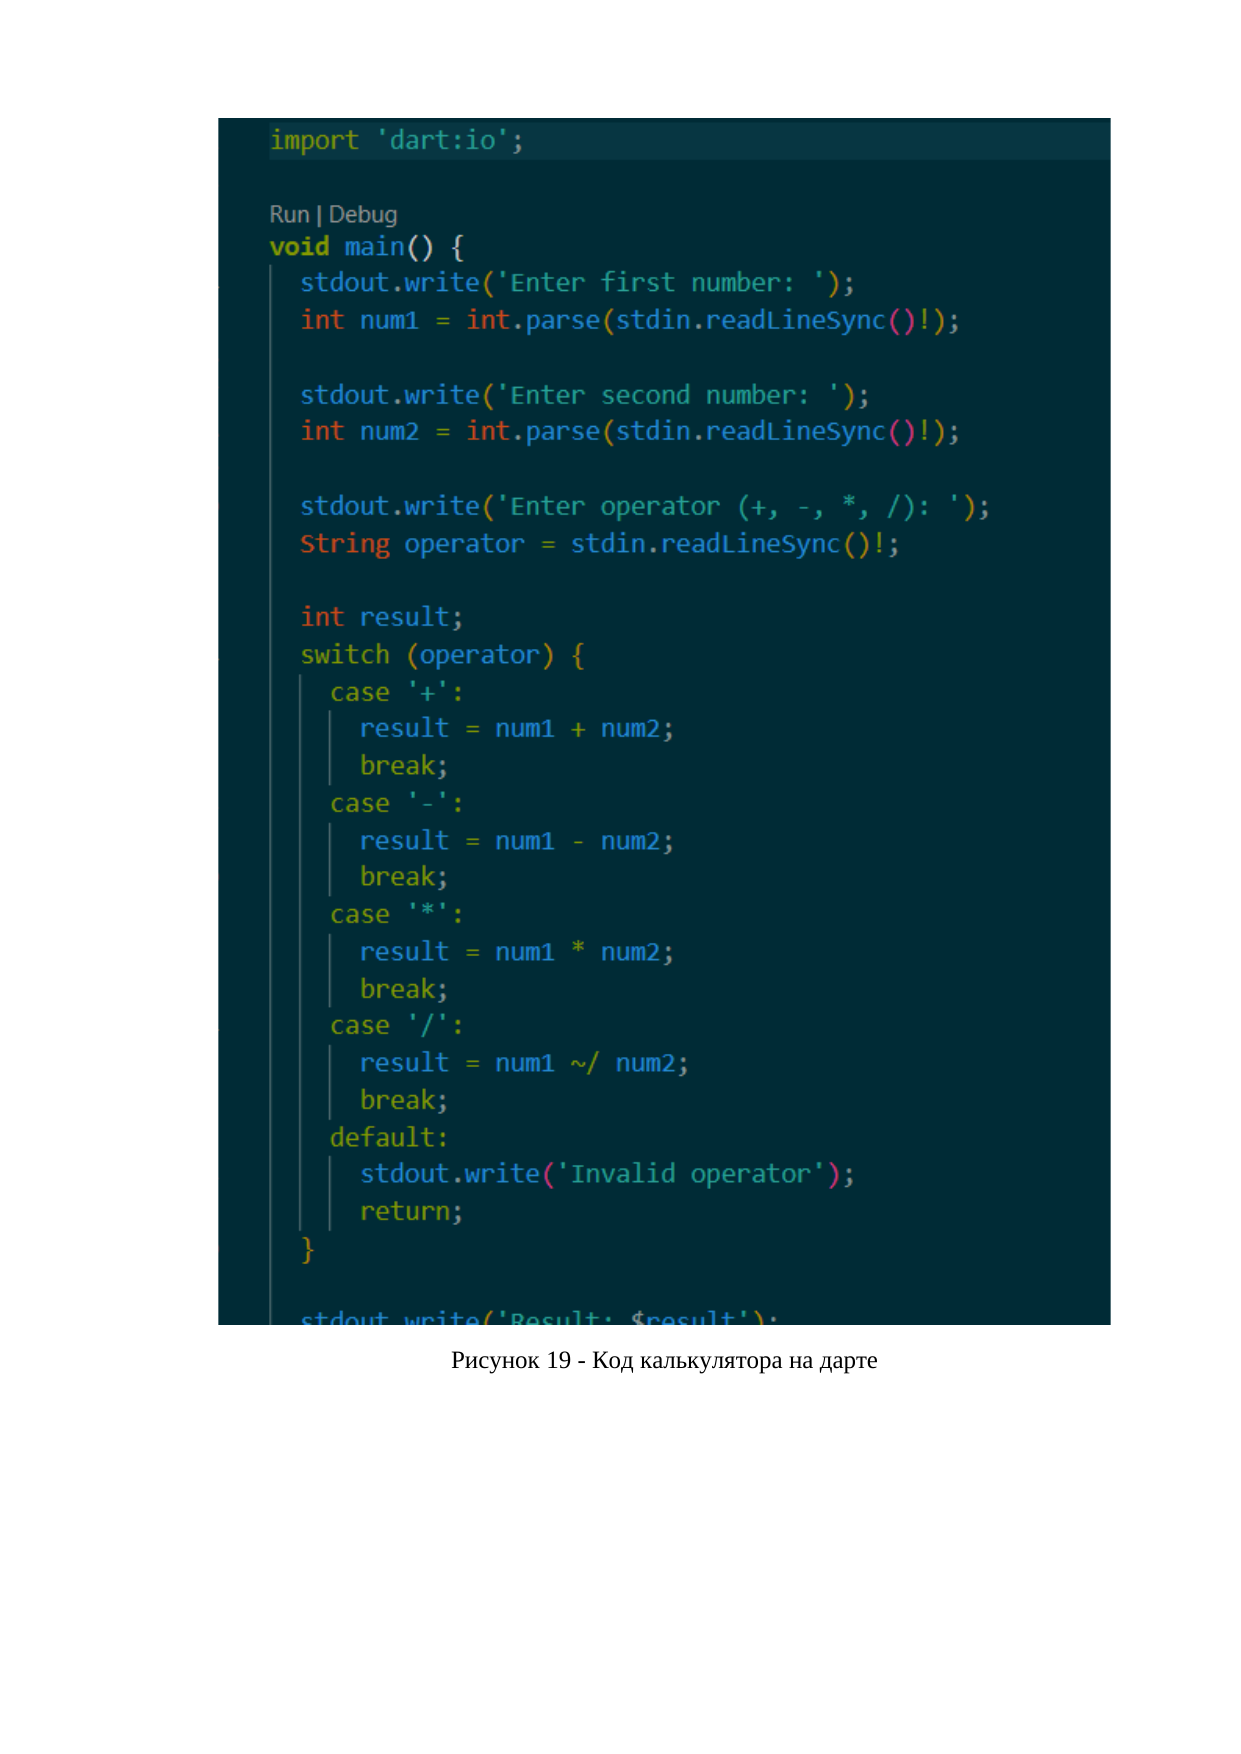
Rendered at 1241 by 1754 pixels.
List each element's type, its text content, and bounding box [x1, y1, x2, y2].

picture [724, 1169, 735, 1180]
picture [761, 539, 780, 552]
picture [390, 984, 405, 998]
picture [526, 1317, 540, 1325]
picture [724, 1313, 735, 1325]
picture [423, 903, 433, 913]
picture [379, 1164, 387, 1182]
picture [316, 534, 328, 552]
picture [331, 798, 358, 812]
picture [950, 324, 957, 333]
picture [472, 390, 479, 397]
picture [406, 978, 435, 998]
picture [570, 1061, 585, 1067]
picture [782, 1169, 804, 1182]
picture [438, 501, 444, 514]
picture [497, 947, 508, 960]
picture [406, 836, 419, 849]
picture [514, 274, 524, 291]
picture [453, 386, 463, 403]
picture [633, 1162, 644, 1182]
picture [303, 284, 313, 291]
picture [362, 612, 367, 625]
picture [406, 1089, 435, 1109]
picture [362, 1206, 389, 1220]
picture [527, 390, 539, 404]
picture [604, 309, 613, 335]
picture [723, 277, 736, 291]
picture [390, 865, 435, 885]
picture [678, 315, 690, 328]
picture [586, 426, 599, 439]
picture [362, 426, 405, 439]
picture [542, 385, 554, 404]
picture [453, 497, 463, 514]
picture [528, 426, 539, 445]
picture [634, 277, 638, 291]
picture [378, 1313, 387, 1325]
picture [407, 312, 414, 328]
picture [754, 1169, 765, 1182]
picture [482, 421, 510, 440]
picture [663, 1055, 675, 1071]
picture [696, 1169, 705, 1182]
picture [874, 315, 883, 328]
picture [678, 384, 690, 404]
picture [318, 273, 328, 291]
picture [404, 390, 435, 403]
picture [362, 1169, 373, 1182]
picture [611, 833, 660, 849]
picture [511, 650, 533, 663]
picture [317, 421, 344, 440]
picture [602, 271, 615, 291]
picture [586, 315, 599, 328]
picture [543, 643, 552, 669]
picture [981, 510, 988, 519]
picture [890, 309, 899, 335]
picture [692, 1169, 698, 1177]
picture [376, 1133, 389, 1146]
picture [633, 539, 644, 552]
picture [906, 496, 913, 521]
picture [484, 271, 493, 297]
picture [316, 497, 328, 514]
picture [392, 1058, 403, 1071]
picture [362, 1089, 389, 1109]
picture [617, 390, 630, 404]
picture [619, 277, 629, 291]
picture [362, 497, 387, 514]
picture [647, 420, 659, 439]
picture [439, 770, 446, 779]
picture [345, 645, 358, 663]
picture [544, 1055, 555, 1071]
picture [299, 210, 310, 222]
picture [467, 650, 472, 663]
picture [392, 242, 397, 255]
picture [465, 278, 479, 291]
picture [404, 278, 428, 291]
picture [422, 941, 432, 960]
picture [708, 390, 719, 404]
picture [390, 1201, 403, 1220]
picture [830, 1162, 838, 1188]
picture [573, 315, 583, 328]
picture [362, 909, 389, 923]
picture [362, 1020, 389, 1034]
picture [647, 390, 658, 404]
picture [317, 607, 344, 626]
picture [422, 687, 435, 700]
picture [625, 1058, 629, 1071]
picture [362, 836, 367, 849]
picture [680, 1067, 687, 1076]
picture [331, 272, 359, 291]
picture [484, 495, 493, 521]
picture [858, 426, 870, 439]
picture [425, 1021, 430, 1032]
picture [633, 390, 643, 404]
picture [574, 1166, 583, 1182]
picture [858, 315, 870, 328]
picture [528, 315, 539, 334]
picture [392, 836, 403, 849]
picture [574, 277, 583, 291]
picture [514, 498, 524, 515]
picture [422, 1052, 432, 1071]
picture [828, 539, 838, 552]
picture [497, 723, 508, 736]
picture [770, 510, 776, 519]
picture [799, 423, 838, 439]
picture [665, 956, 672, 965]
picture [834, 431, 840, 439]
picture [390, 1163, 433, 1182]
picture [586, 1313, 599, 1325]
picture [352, 1317, 365, 1325]
picture [601, 533, 615, 552]
picture [301, 235, 329, 255]
picture [379, 273, 387, 291]
picture [708, 1311, 715, 1325]
picture [618, 1169, 629, 1182]
picture [302, 390, 310, 397]
text Рисунок 19 - Код калькулятора на дарте [177, 1345, 1152, 1374]
picture [666, 426, 671, 439]
picture [362, 754, 389, 774]
picture [303, 1237, 314, 1264]
picture [558, 501, 568, 515]
picture [544, 1317, 553, 1325]
picture [376, 947, 389, 960]
picture [603, 1169, 615, 1182]
picture [692, 278, 698, 291]
picture [271, 124, 1111, 158]
picture [347, 539, 358, 552]
picture [571, 723, 585, 737]
picture [768, 277, 774, 291]
picture [331, 495, 359, 514]
picture [406, 1058, 419, 1071]
picture [874, 426, 883, 439]
picture [558, 390, 569, 404]
picture [618, 426, 629, 439]
picture [484, 1311, 493, 1325]
picture [603, 720, 658, 736]
picture [558, 315, 569, 328]
picture [420, 1128, 434, 1146]
picture [422, 830, 432, 849]
picture [768, 1164, 779, 1182]
picture [889, 495, 899, 518]
picture [665, 732, 672, 741]
picture [604, 420, 613, 446]
picture [514, 387, 524, 404]
picture [376, 1058, 389, 1071]
picture [465, 501, 479, 514]
picture [302, 612, 313, 626]
picture [316, 386, 328, 403]
picture [484, 534, 494, 552]
picture [846, 495, 854, 505]
picture [409, 235, 418, 261]
picture [303, 1318, 311, 1325]
picture [527, 501, 539, 515]
picture [467, 315, 478, 329]
picture [891, 548, 898, 557]
picture [337, 1311, 350, 1325]
picture [769, 390, 778, 404]
picture [483, 1169, 494, 1182]
picture [407, 643, 417, 669]
picture [845, 1178, 852, 1187]
picture [527, 277, 532, 291]
picture [317, 310, 344, 329]
picture [709, 501, 720, 515]
picture [769, 423, 773, 439]
picture [545, 720, 550, 736]
picture [533, 277, 539, 291]
picture [784, 426, 791, 439]
picture [362, 865, 389, 885]
picture [723, 390, 735, 404]
picture [723, 536, 734, 552]
picture [846, 287, 852, 296]
picture [406, 539, 458, 558]
picture [500, 645, 508, 663]
picture [439, 1164, 449, 1182]
picture [783, 536, 796, 552]
picture [362, 978, 389, 998]
picture [302, 426, 313, 440]
picture [420, 650, 464, 669]
picture [739, 271, 750, 291]
picture [603, 501, 615, 515]
picture [331, 909, 358, 923]
picture [648, 277, 658, 289]
picture [302, 501, 310, 508]
picture [662, 1162, 674, 1182]
picture [302, 650, 344, 663]
picture [861, 399, 868, 408]
picture [617, 1058, 622, 1071]
picture [270, 241, 300, 255]
picture [965, 495, 974, 521]
picture [572, 940, 583, 951]
picture [632, 422, 644, 439]
picture [362, 315, 405, 328]
picture [362, 386, 387, 403]
picture [618, 315, 629, 328]
picture [512, 836, 540, 849]
picture [905, 309, 913, 335]
picture [785, 390, 796, 404]
picture [708, 426, 719, 439]
picture [406, 612, 419, 625]
picture [754, 277, 765, 287]
picture [452, 235, 463, 261]
picture [362, 539, 389, 558]
picture [934, 309, 943, 335]
picture [574, 390, 583, 403]
picture [842, 426, 855, 445]
picture [424, 235, 432, 261]
picture [649, 501, 658, 514]
picture [619, 501, 644, 521]
picture [664, 390, 674, 404]
picture [649, 1169, 658, 1182]
picture [543, 273, 554, 291]
picture [465, 1317, 479, 1325]
picture [662, 539, 669, 552]
picture [905, 420, 913, 446]
picture [699, 277, 705, 291]
picture [605, 390, 614, 404]
picture [376, 836, 389, 849]
picture [404, 501, 435, 514]
picture [465, 391, 471, 403]
picture [512, 1314, 524, 1325]
picture [784, 315, 791, 328]
picture [512, 723, 540, 736]
picture [376, 723, 389, 736]
picture [722, 315, 735, 328]
picture [439, 942, 449, 960]
picture [754, 1311, 763, 1325]
picture [437, 608, 449, 625]
picture [632, 311, 644, 328]
picture [455, 1216, 461, 1224]
picture [331, 687, 358, 701]
picture [708, 315, 719, 328]
picture [665, 845, 672, 854]
picture [331, 1126, 374, 1146]
picture [544, 944, 555, 960]
picture [362, 798, 389, 812]
picture [542, 496, 554, 515]
picture [844, 384, 854, 410]
picture [392, 947, 403, 960]
picture [484, 384, 493, 410]
picture [845, 532, 854, 558]
picture [738, 539, 749, 552]
picture [859, 532, 868, 558]
picture [799, 312, 838, 328]
picture [876, 532, 882, 552]
picture [633, 1058, 644, 1071]
picture [331, 384, 359, 403]
picture [406, 1206, 449, 1220]
picture [437, 719, 449, 736]
picture [362, 1058, 367, 1071]
picture [676, 539, 690, 552]
picture [757, 501, 766, 515]
picture [738, 1169, 743, 1182]
picture [587, 1051, 599, 1074]
picture [692, 501, 702, 513]
picture [603, 947, 608, 960]
picture [376, 612, 389, 625]
picture [439, 994, 446, 1002]
picture [620, 539, 628, 552]
picture [743, 420, 765, 439]
picture [647, 1058, 660, 1071]
picture [330, 206, 397, 227]
picture [647, 309, 659, 328]
picture [573, 426, 583, 439]
picture [439, 1053, 449, 1071]
picture [465, 1169, 480, 1182]
picture [271, 206, 296, 222]
picture [678, 426, 690, 439]
picture [390, 754, 435, 774]
picture [739, 500, 744, 515]
picture [362, 947, 367, 960]
picture [572, 643, 583, 669]
picture [345, 242, 374, 255]
picture [739, 309, 765, 328]
picture [497, 836, 508, 849]
picture [404, 1317, 428, 1325]
picture [318, 1313, 328, 1325]
picture [834, 320, 840, 328]
picture [722, 426, 735, 439]
picture [544, 833, 555, 849]
picture [558, 277, 569, 291]
picture [406, 723, 419, 736]
picture [829, 271, 838, 297]
picture [573, 1311, 580, 1325]
picture [842, 315, 855, 334]
picture [632, 1311, 644, 1325]
picture [467, 426, 478, 440]
picture [738, 384, 763, 404]
picture [514, 1165, 523, 1182]
picture [542, 315, 554, 328]
picture [331, 1020, 358, 1034]
picture [301, 535, 314, 552]
picture [603, 836, 608, 849]
picture [438, 390, 444, 403]
picture [390, 1095, 405, 1109]
picture [708, 1169, 720, 1188]
picture [481, 650, 494, 663]
picture [406, 947, 419, 960]
picture [662, 1317, 676, 1325]
picture [495, 539, 517, 552]
picture [500, 1169, 507, 1182]
picture [377, 242, 387, 255]
picture [317, 206, 321, 227]
picture [512, 947, 540, 960]
picture [950, 435, 957, 444]
picture [664, 501, 674, 515]
picture [589, 534, 598, 552]
picture [497, 1058, 508, 1071]
picture [526, 1169, 540, 1182]
picture [542, 426, 554, 439]
picture [922, 309, 926, 329]
picture [361, 643, 389, 663]
picture [426, 606, 430, 625]
picture [392, 1126, 419, 1146]
picture [362, 278, 374, 291]
picture [439, 1105, 446, 1113]
picture [439, 881, 446, 890]
picture [647, 1317, 660, 1325]
picture [331, 539, 344, 552]
picture [708, 278, 715, 291]
picture [453, 1313, 462, 1325]
picture [573, 539, 583, 552]
picture [678, 1318, 687, 1325]
picture [890, 420, 899, 446]
picture [663, 273, 674, 291]
picture [362, 687, 389, 701]
picture [666, 315, 671, 328]
picture [753, 539, 758, 552]
picture [426, 717, 430, 736]
picture [439, 831, 449, 849]
picture [454, 273, 463, 291]
picture [512, 1058, 540, 1071]
picture [696, 503, 705, 515]
picture [438, 278, 449, 291]
picture [362, 723, 367, 736]
picture [407, 423, 417, 439]
picture [797, 539, 825, 558]
picture [574, 501, 583, 515]
picture [587, 1169, 599, 1182]
picture [558, 426, 569, 439]
picture [934, 420, 943, 446]
picture [544, 1162, 553, 1188]
picture [482, 310, 510, 329]
picture [692, 533, 719, 552]
picture [769, 312, 773, 328]
picture [302, 315, 312, 329]
picture [466, 539, 478, 552]
picture [454, 621, 461, 630]
picture [922, 420, 926, 440]
picture [677, 496, 690, 515]
picture [611, 944, 660, 960]
